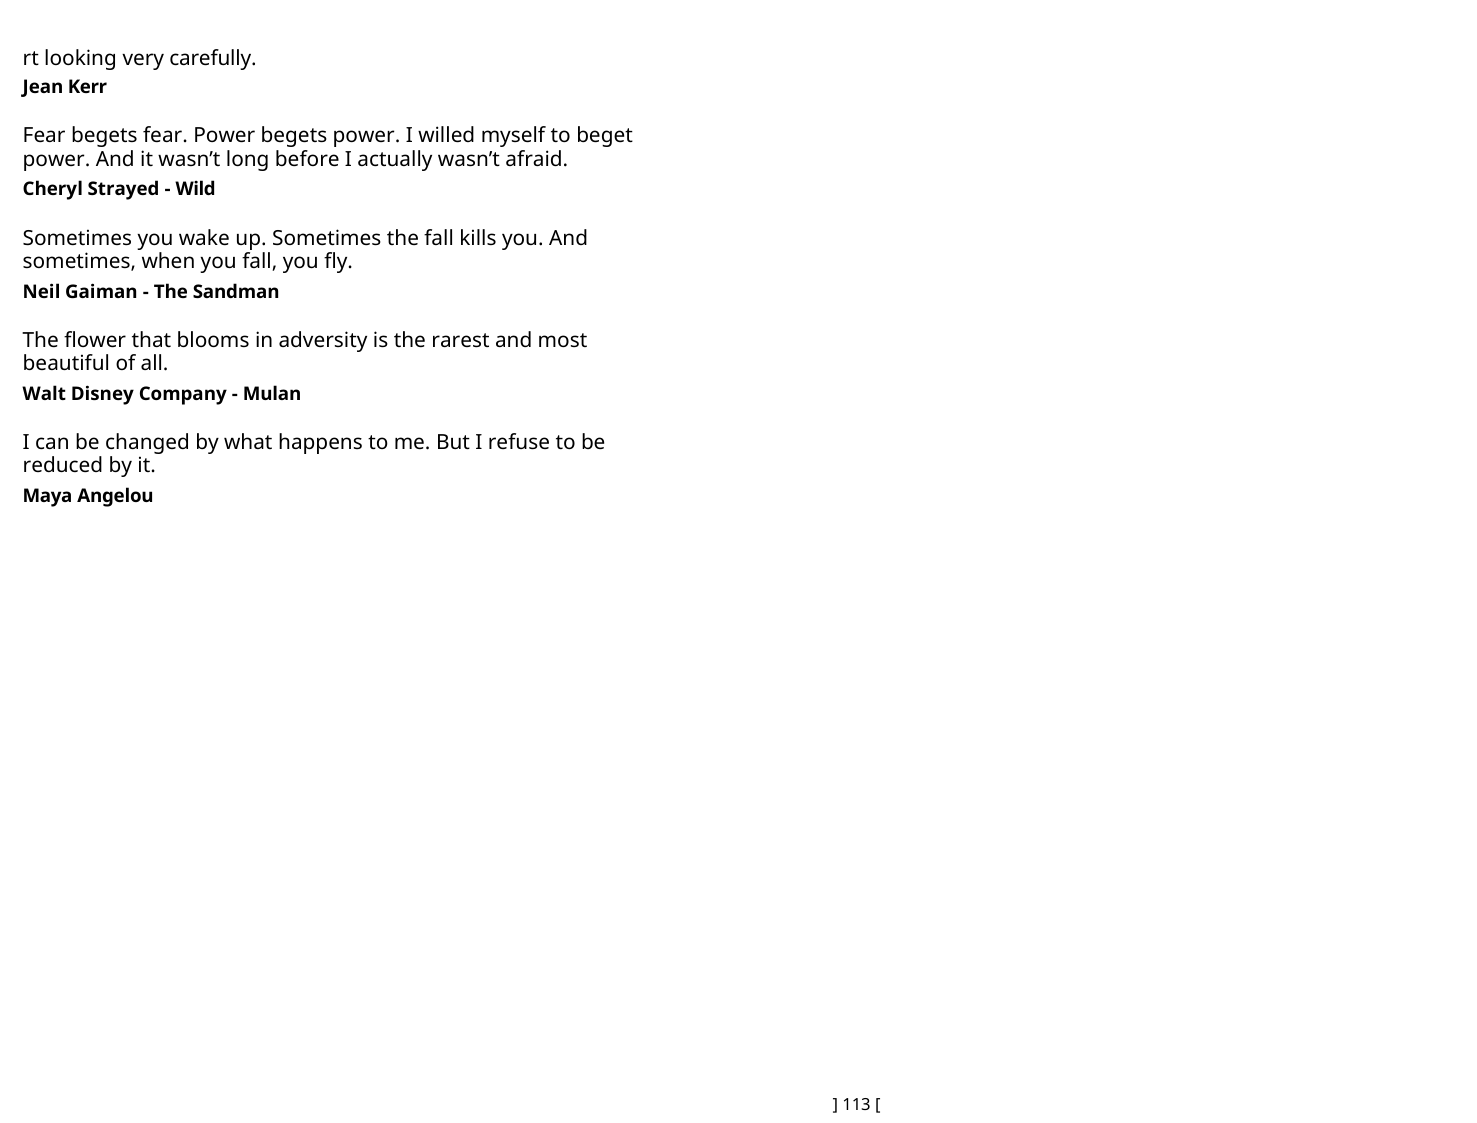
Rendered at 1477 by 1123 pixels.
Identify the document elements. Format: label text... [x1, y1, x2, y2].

text Cheryl Strayed - Wild [22, 176, 646, 201]
text The flower that blooms in adversity is the rarest and most beautiful of all. [22, 328, 646, 377]
text Neil Gaiman - The Sandman [22, 278, 646, 303]
text Maya Angelou [22, 482, 646, 508]
text Fear begets fear. Power begets power. I willed myself to beget power. And it wasn’t long before I actually wasn’t afraid. [22, 123, 646, 172]
text ] 113 [ [832, 1093, 1384, 1116]
text I can be changed by what happens to me. But I refuse to be reduced by it. [22, 430, 646, 479]
text Jean Kerr [22, 73, 646, 99]
text Sometimes you wake up. Sometimes the fall kills you. And sometimes, when you fall, you fly. [22, 226, 646, 274]
text Walt Disney Company - Mulan [22, 380, 646, 406]
text Being divorced is like being hit by a Mack truck. If you live through it, to the right and to the left. You start looking very carefully. [22, 46, 623, 70]
